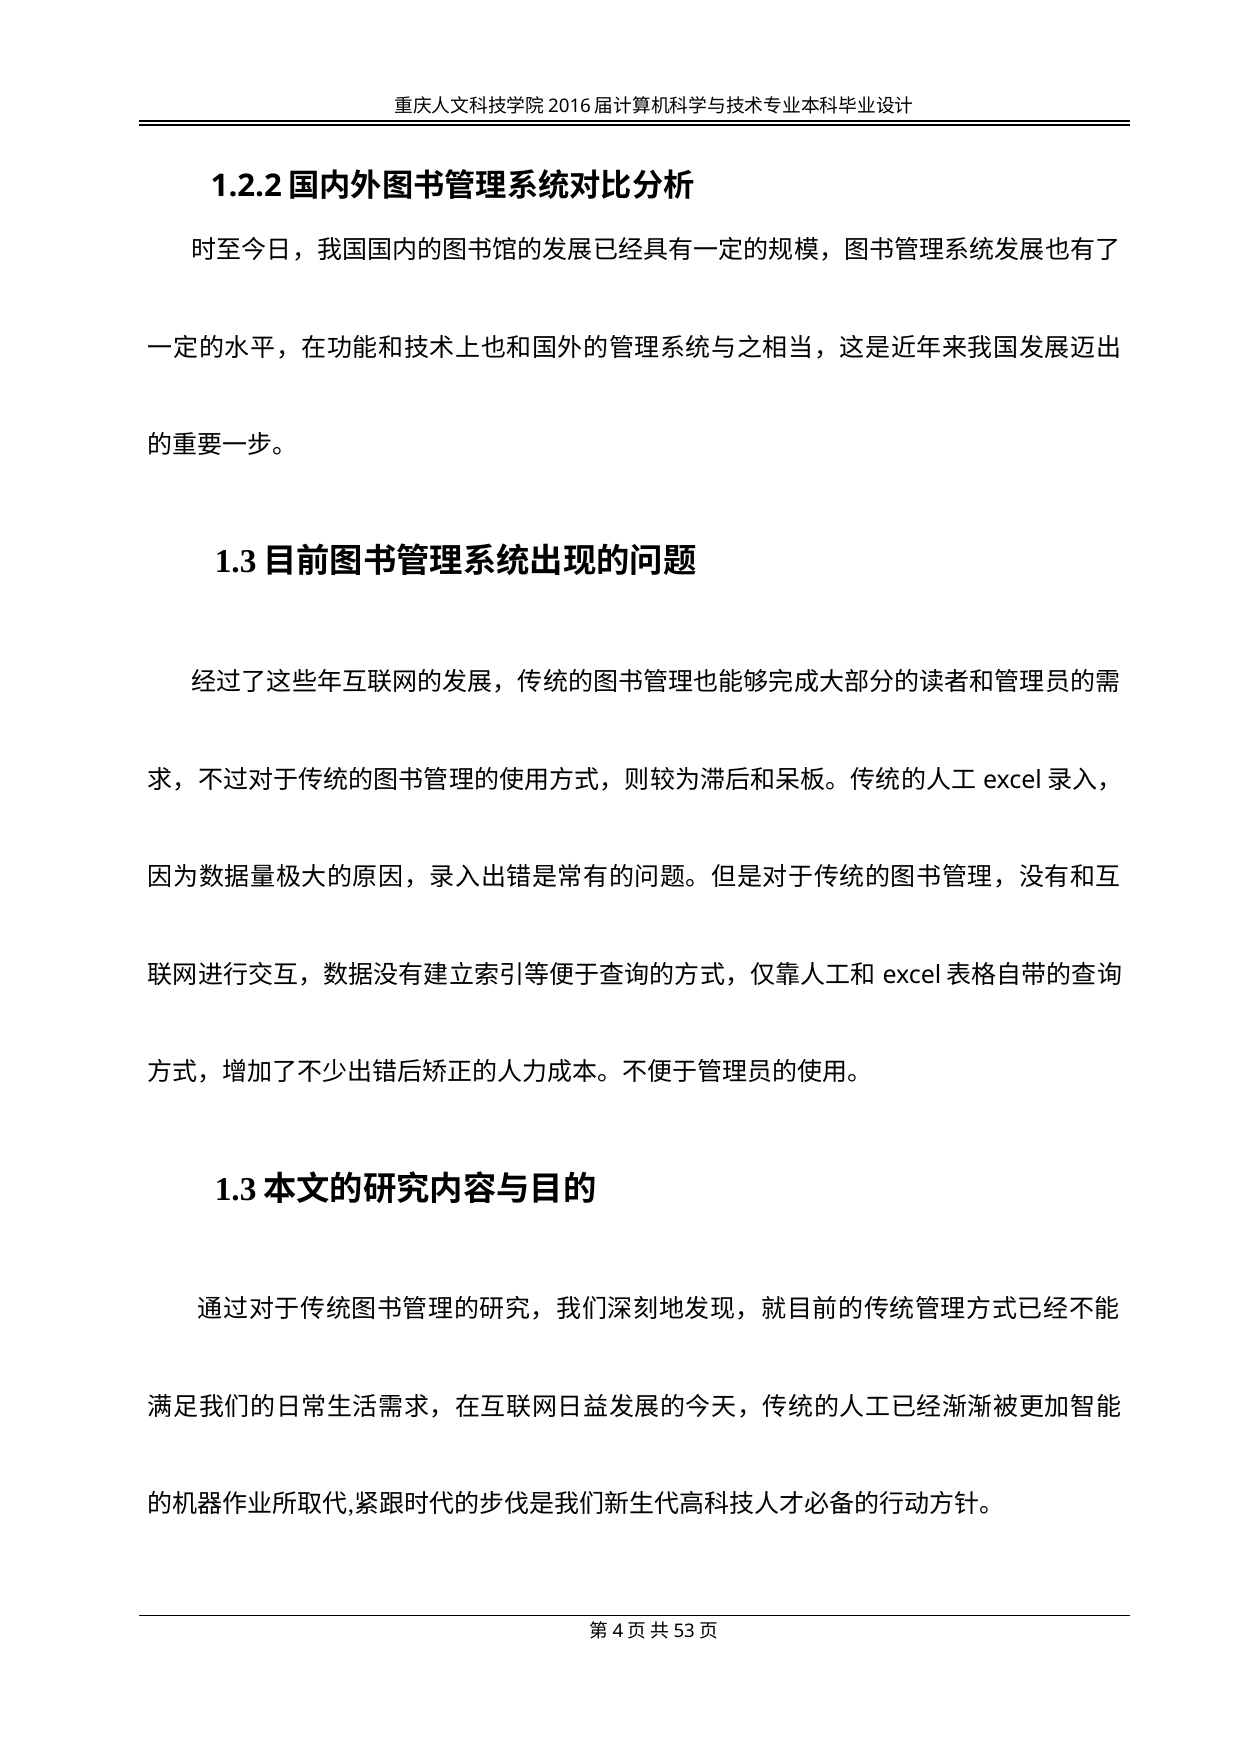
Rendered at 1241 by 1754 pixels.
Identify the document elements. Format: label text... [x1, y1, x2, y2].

text 时至今日，我国国内的图书馆的发展已经具有一定的规模，图书管理系统发展也有了一定的水平，在功能和技术上也和国外的管理系统与之相当，这是近年来我国发展迈出的重要一步。 [148, 215, 1122, 475]
text 经过了这些年互联网的发展，传统的图书管理也能够完成大部分的读者和管理员的需求，不过对于传统的图书管理的使用方式，则较为滞后和呆板。传统的人工excel录入，因为数据量极大的原因，录入出错是常有的问题。但是对于传统的图书管理，没有和互联网进行交互，数据没有建立索引等便于查询的方式，仅靠人工和excel表格自带的查询方式，增加了不少出错后矫正的人力成本。不便于管理员的使用。 [148, 647, 1122, 1102]
text 通过对于传统图书管理的研究，我们深刻地发现，就目前的传统管理方式已经不能满足我们的日常生活需求，在互联网日益发展的今天，传统的人工已经渐渐被更加智能的机器作业所取代,紧跟时代的步伐是我们新生代高科技人才必备的行动方针。 [148, 1274, 1122, 1534]
